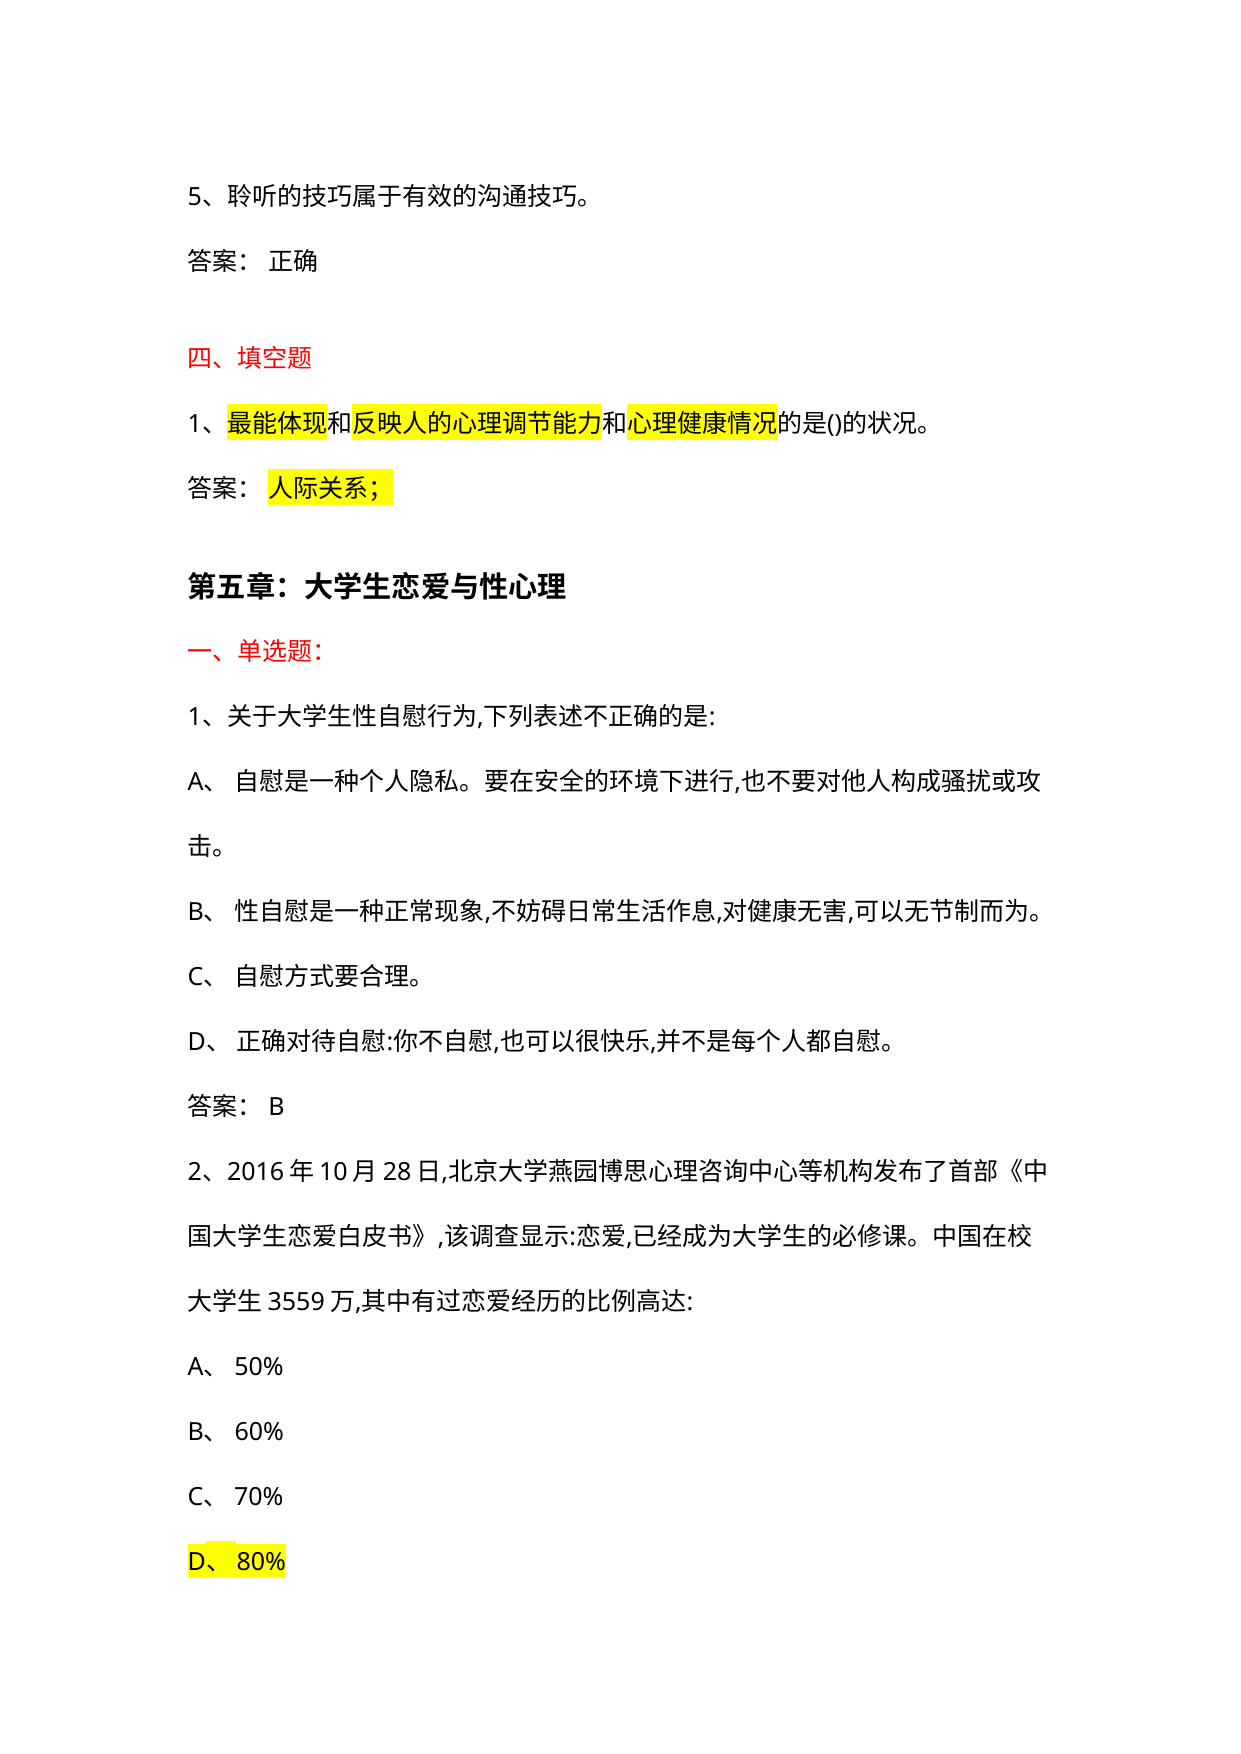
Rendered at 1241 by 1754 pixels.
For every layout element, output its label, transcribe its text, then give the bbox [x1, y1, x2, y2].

text C、 70% [187, 1462, 1053, 1527]
text 一、单选题： [187, 617, 1053, 682]
text 第五章：大学生恋爱与性心理 [187, 552, 1053, 617]
text 1、关于大学生性自慰行为,下列表述不正确的是: [187, 682, 1053, 747]
text B、 性自慰是一种正常现象,不妨碍日常生活作息,对健康无害,可以无节制而为。 [187, 877, 1053, 942]
text 5、聆听的技巧属于有效的沟通技巧。 [187, 162, 1053, 227]
text 1、最能体现和反映人的心理调节能力和心理健康情况的是()的状况。 [187, 389, 1053, 454]
text 答案： 人际关系； [187, 454, 1053, 519]
text A、 自慰是一种个人隐私。要在安全的环境下进行,也不要对他人构成骚扰或攻击。 [187, 747, 1053, 877]
text D、 80% [187, 1527, 1053, 1592]
text C、 自慰方式要合理。 [187, 942, 1053, 1007]
text 四、填空题 [187, 324, 1053, 389]
text 2、2016年10月28日,北京大学燕园博思心理咨询中心等机构发布了首部《中国大学生恋爱白皮书》,该调查显示:恋爱,已经成为大学生的必修课。中国在校大学生3559万,其中有过恋爱经历的比例高达: [187, 1137, 1053, 1332]
text A、 50% [187, 1332, 1053, 1397]
text 答案： 正确 [187, 227, 1053, 292]
text D、 正确对待自慰:你不自慰,也可以很快乐,并不是每个人都自慰。 [187, 1007, 1053, 1072]
text 答案： B [187, 1072, 1053, 1137]
text B、 60% [187, 1397, 1053, 1462]
